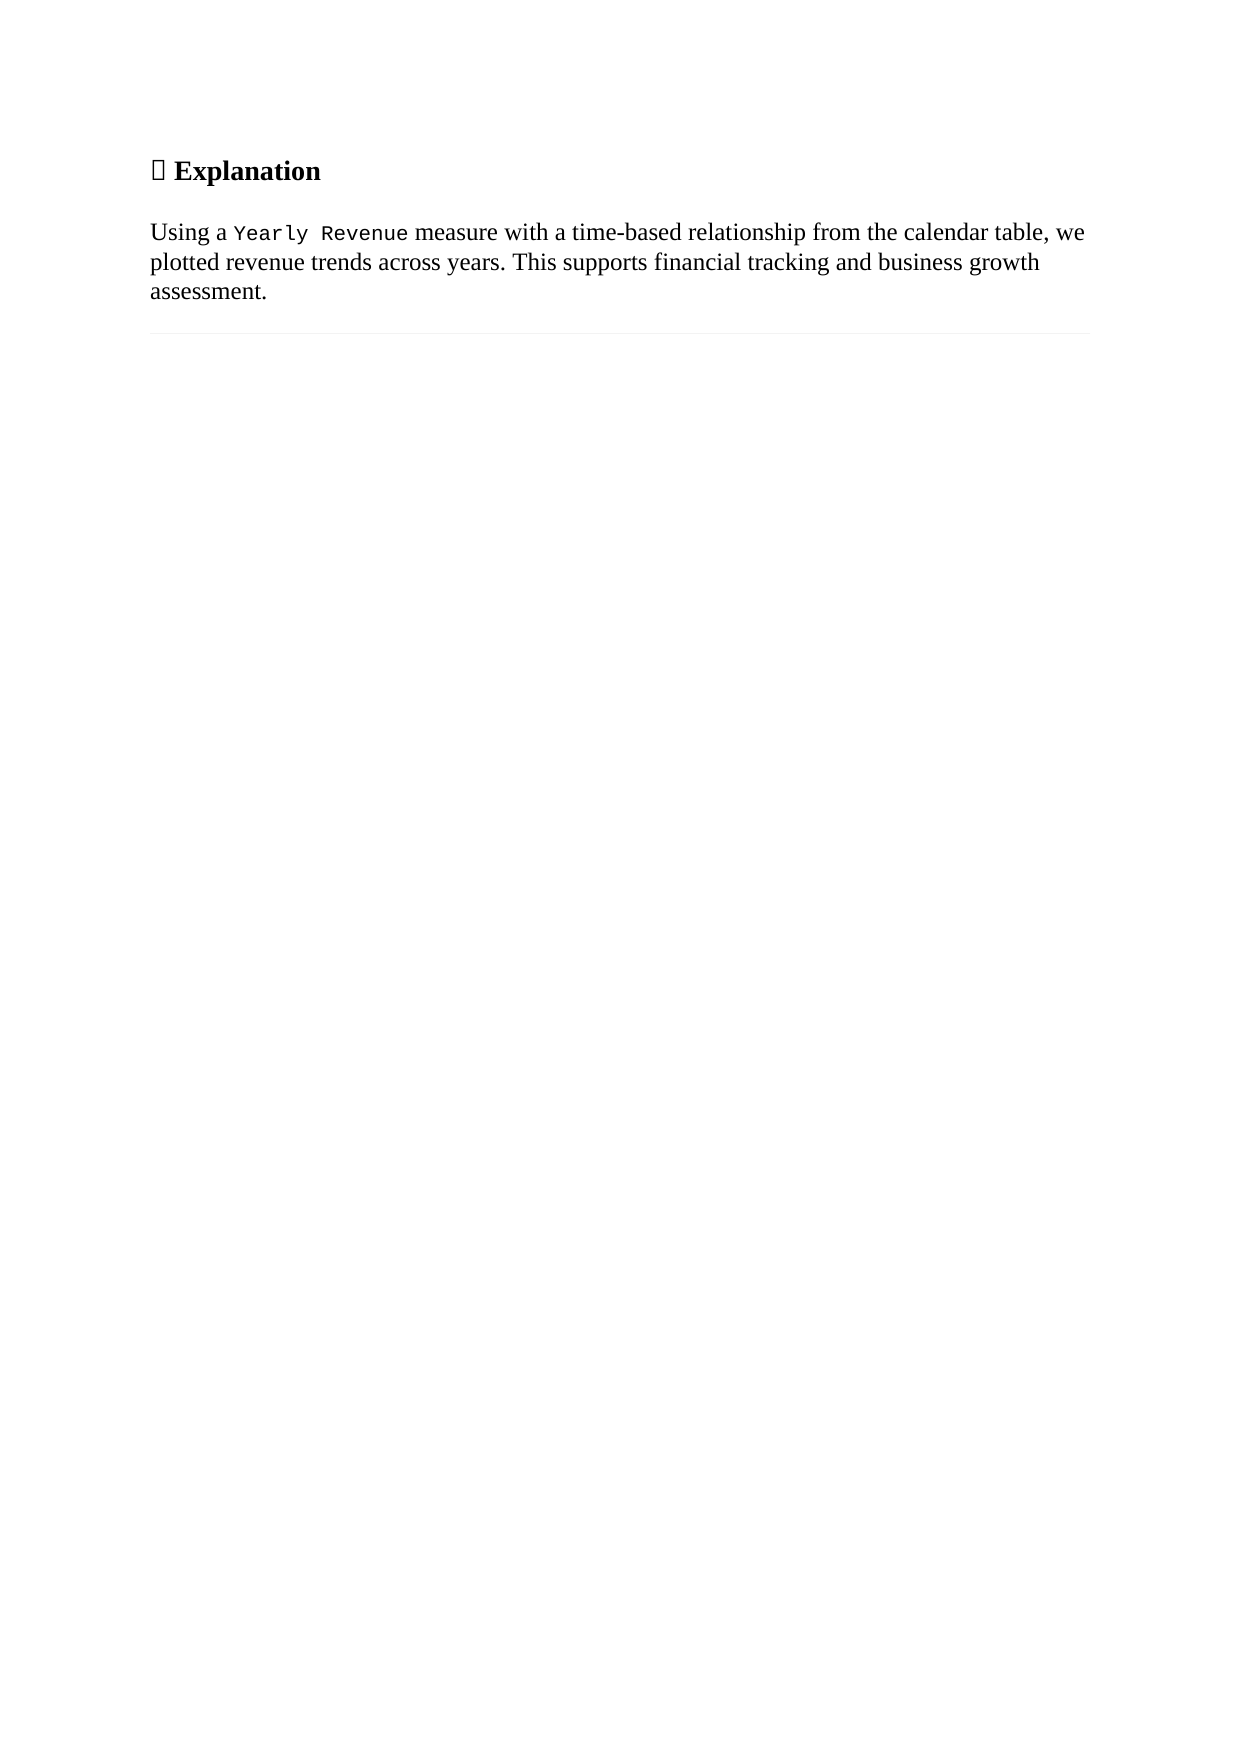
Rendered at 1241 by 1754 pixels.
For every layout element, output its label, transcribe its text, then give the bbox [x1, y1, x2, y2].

text 🔹 Explanation [150, 150, 1090, 188]
text Using a Yearly Revenue measure with a time-based relationship from the calendar table, we plotted revenue trends across years. This supports financial tracking and business growth assessment. [150, 217, 1090, 304]
